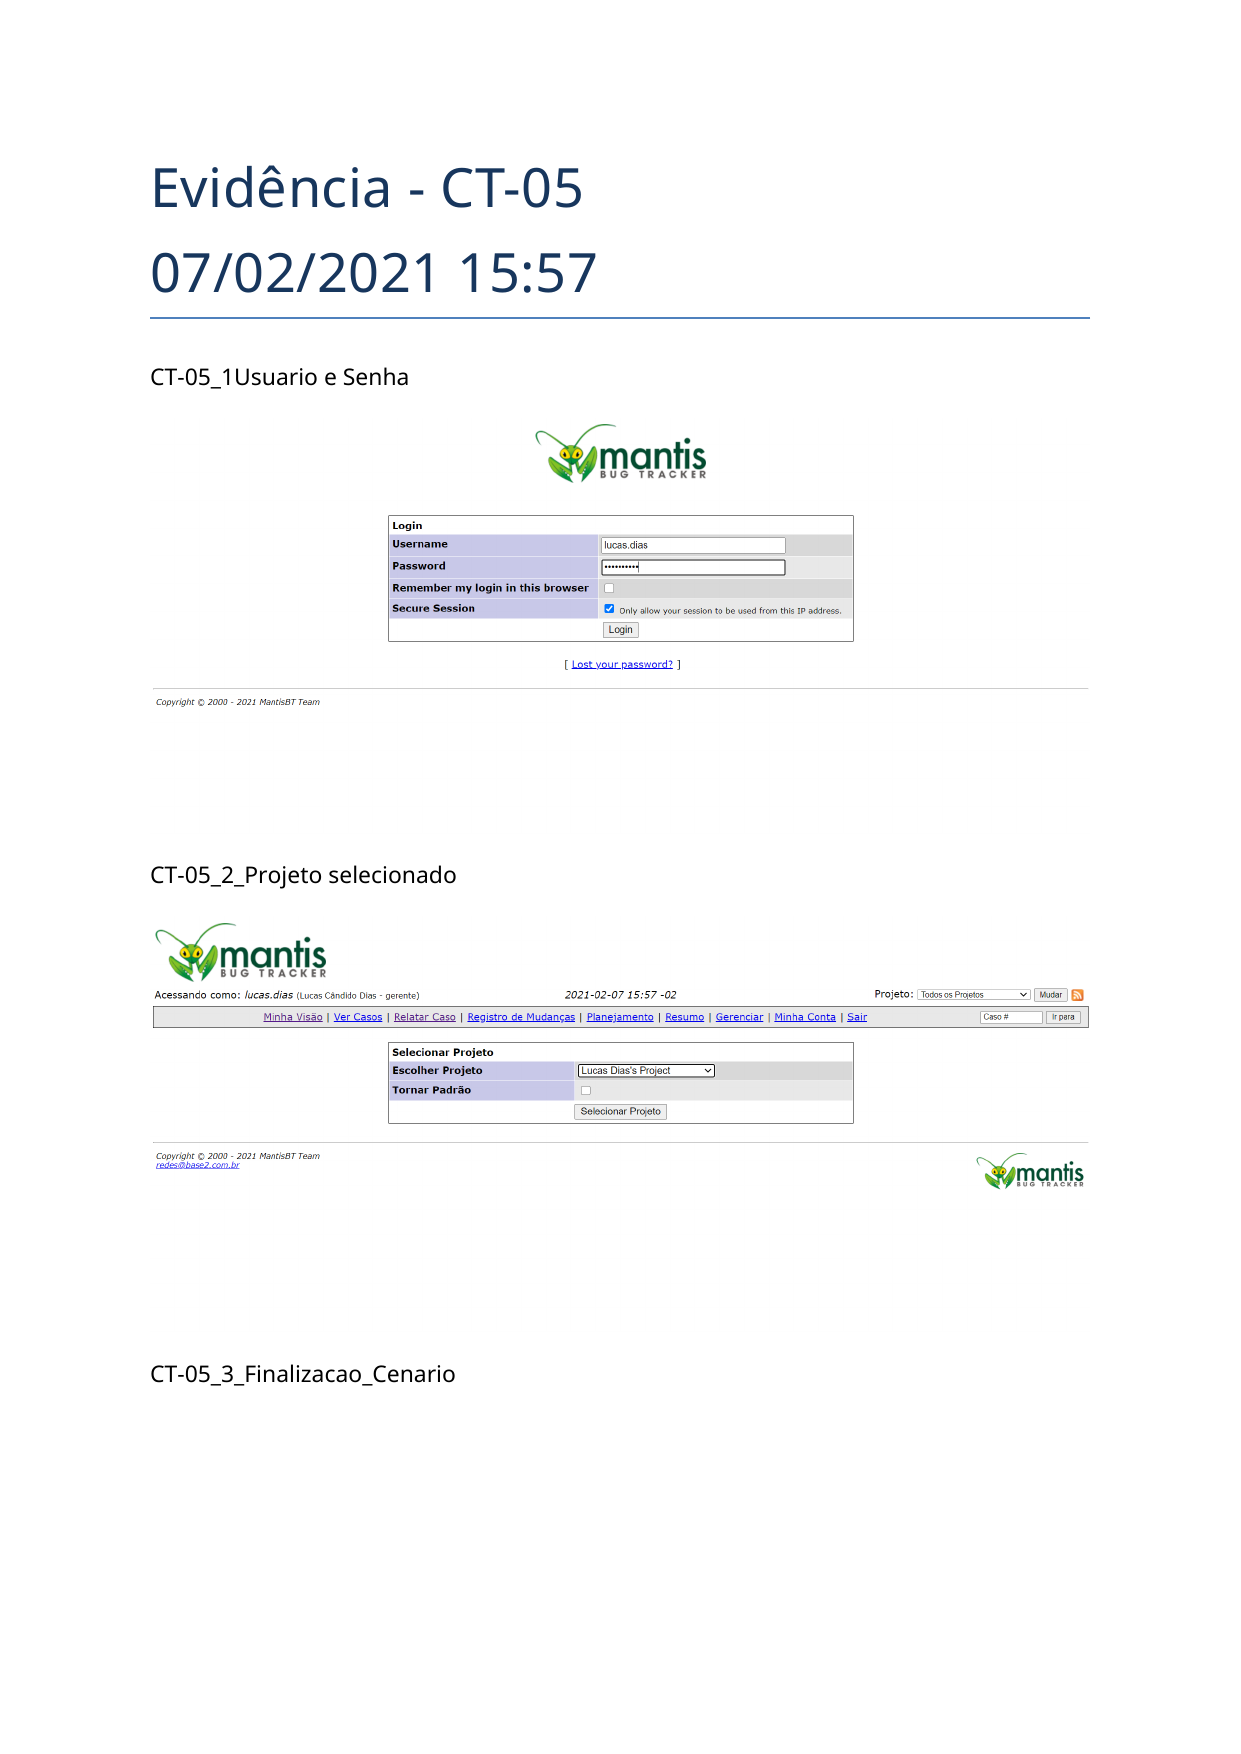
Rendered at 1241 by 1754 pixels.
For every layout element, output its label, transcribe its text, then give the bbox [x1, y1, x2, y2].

text CT-05_3_Finalizacao_Cenario [150, 1357, 1090, 1389]
picture [150, 418, 1091, 834]
title 07/02/2021 15:57 [150, 235, 1090, 317]
text CT-05_1Usuario e Senha [150, 361, 1090, 392]
picture [150, 916, 1091, 1332]
title Evidência - CT-05 [150, 150, 1090, 224]
text CT-05_2_Projeto selecionado [150, 859, 1090, 891]
